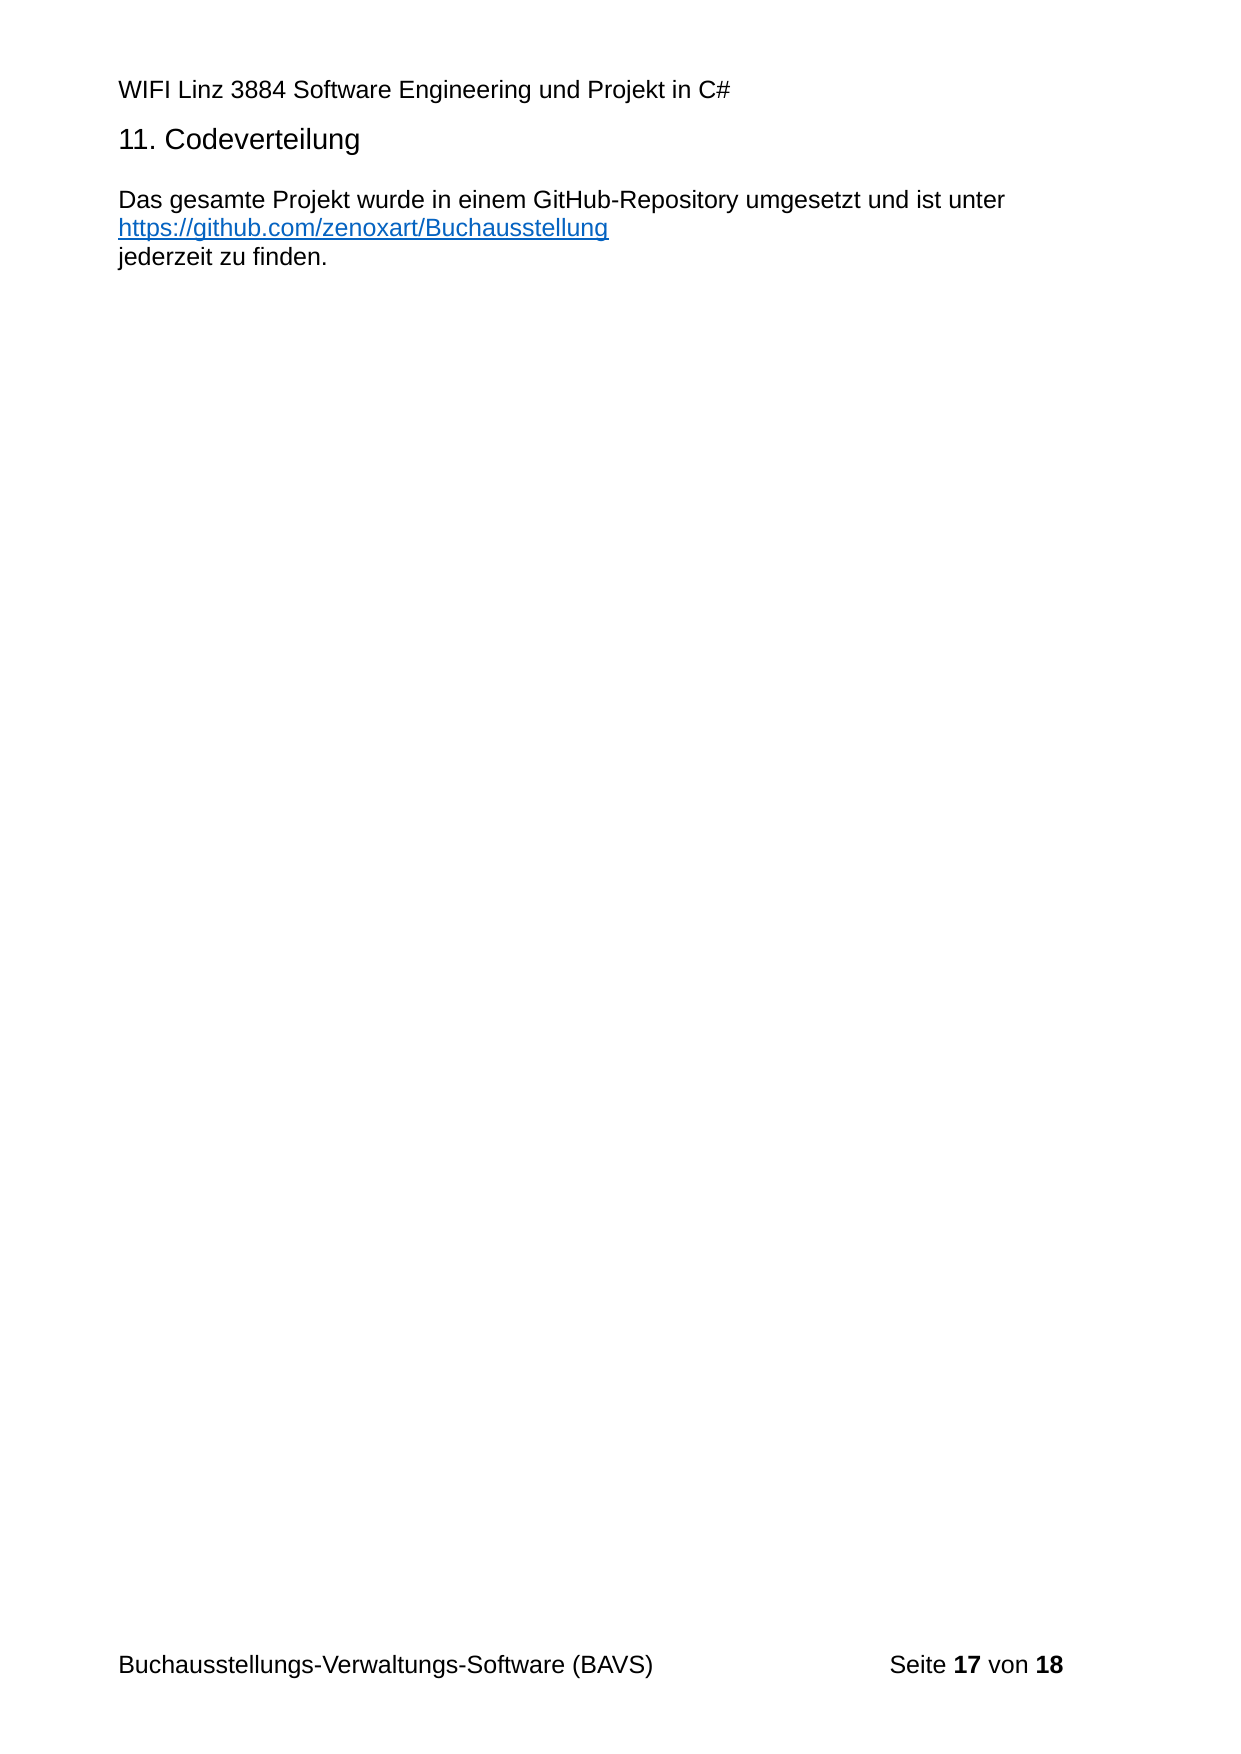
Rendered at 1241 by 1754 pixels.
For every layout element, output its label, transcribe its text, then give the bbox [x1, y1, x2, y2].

subtitle 11. Codeverteilung [118, 122, 1122, 156]
text Das gesamte Projekt wurde in einem GitHub-Repository umgesetzt und ist unter [118, 184, 1122, 213]
text jederzeit zu finden. [118, 242, 1122, 271]
text https://github.com/zenoxart/Buchausstellung [118, 213, 1122, 242]
